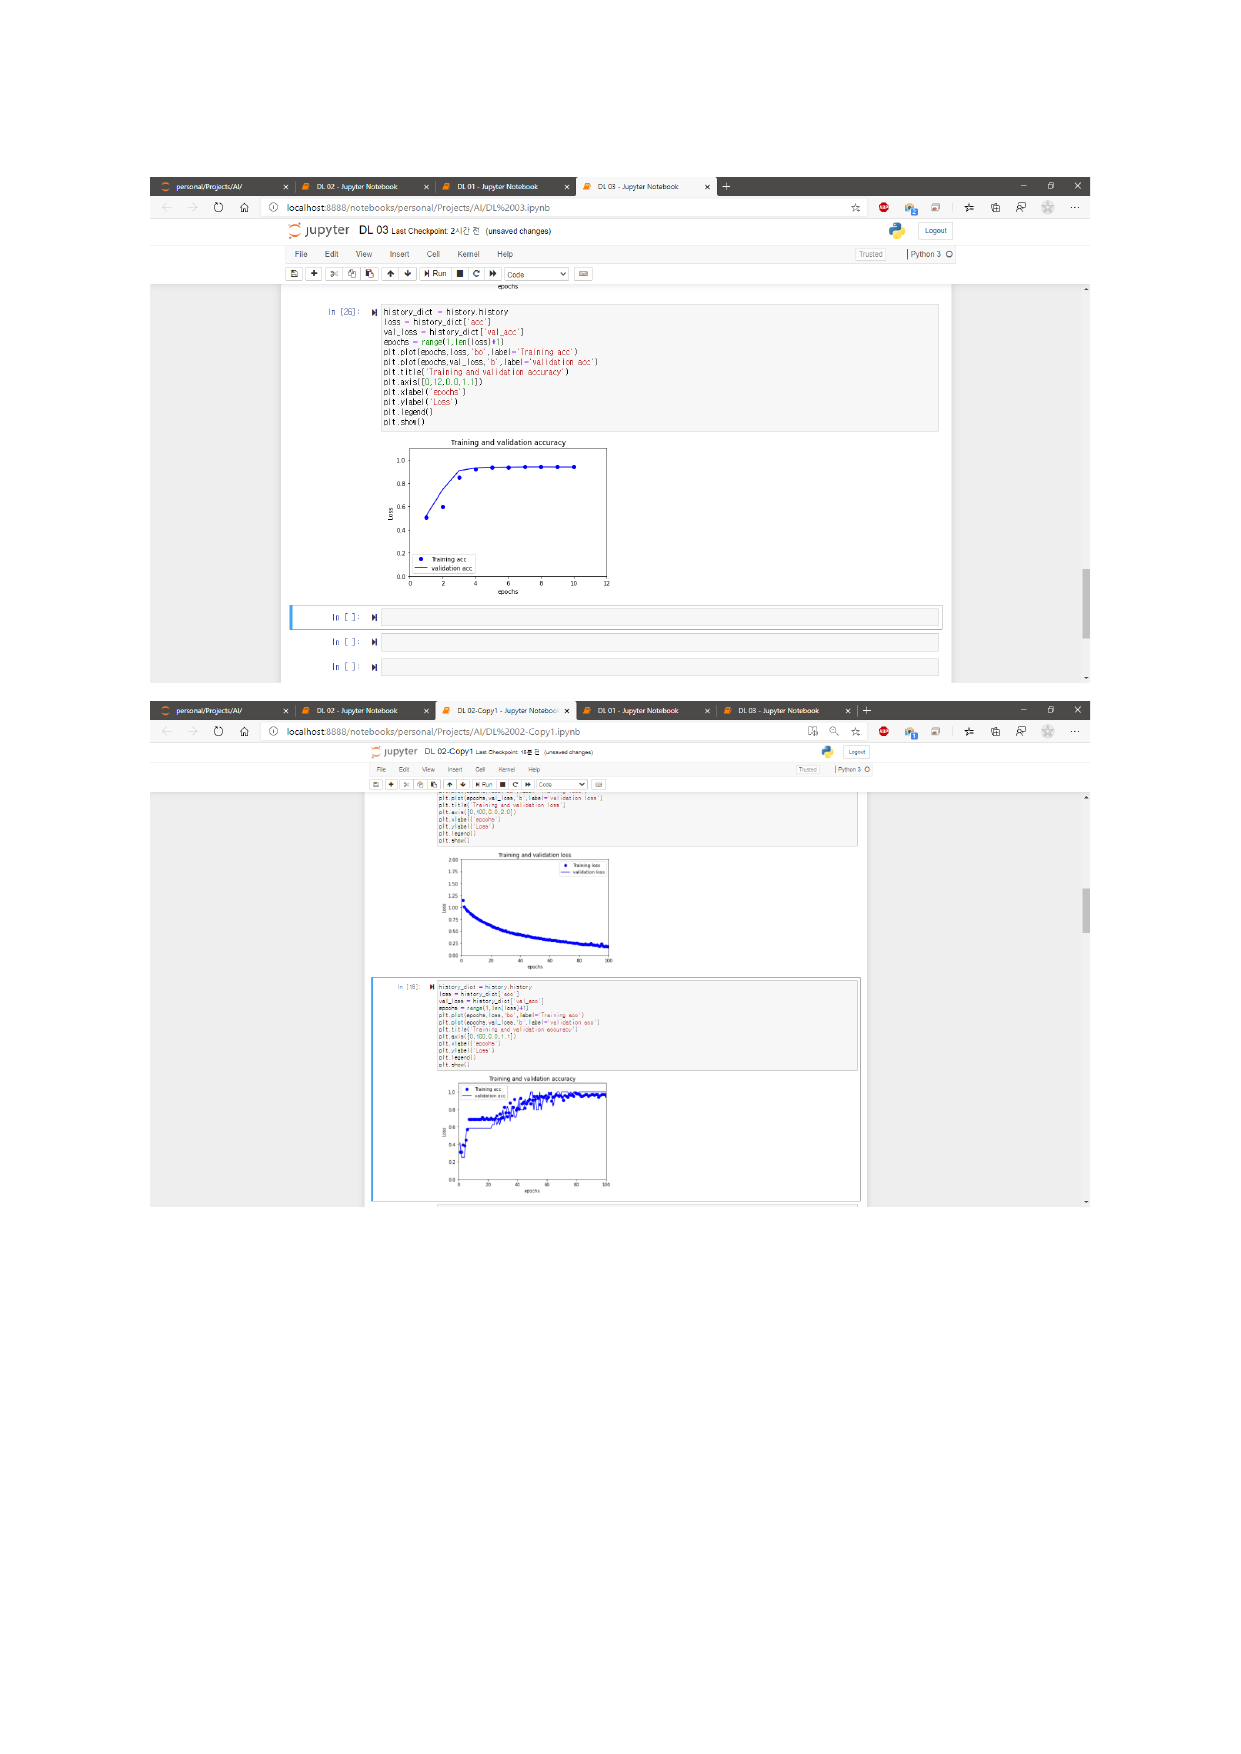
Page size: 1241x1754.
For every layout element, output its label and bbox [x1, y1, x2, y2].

picture [150, 177, 1091, 683]
picture [150, 701, 1091, 1207]
